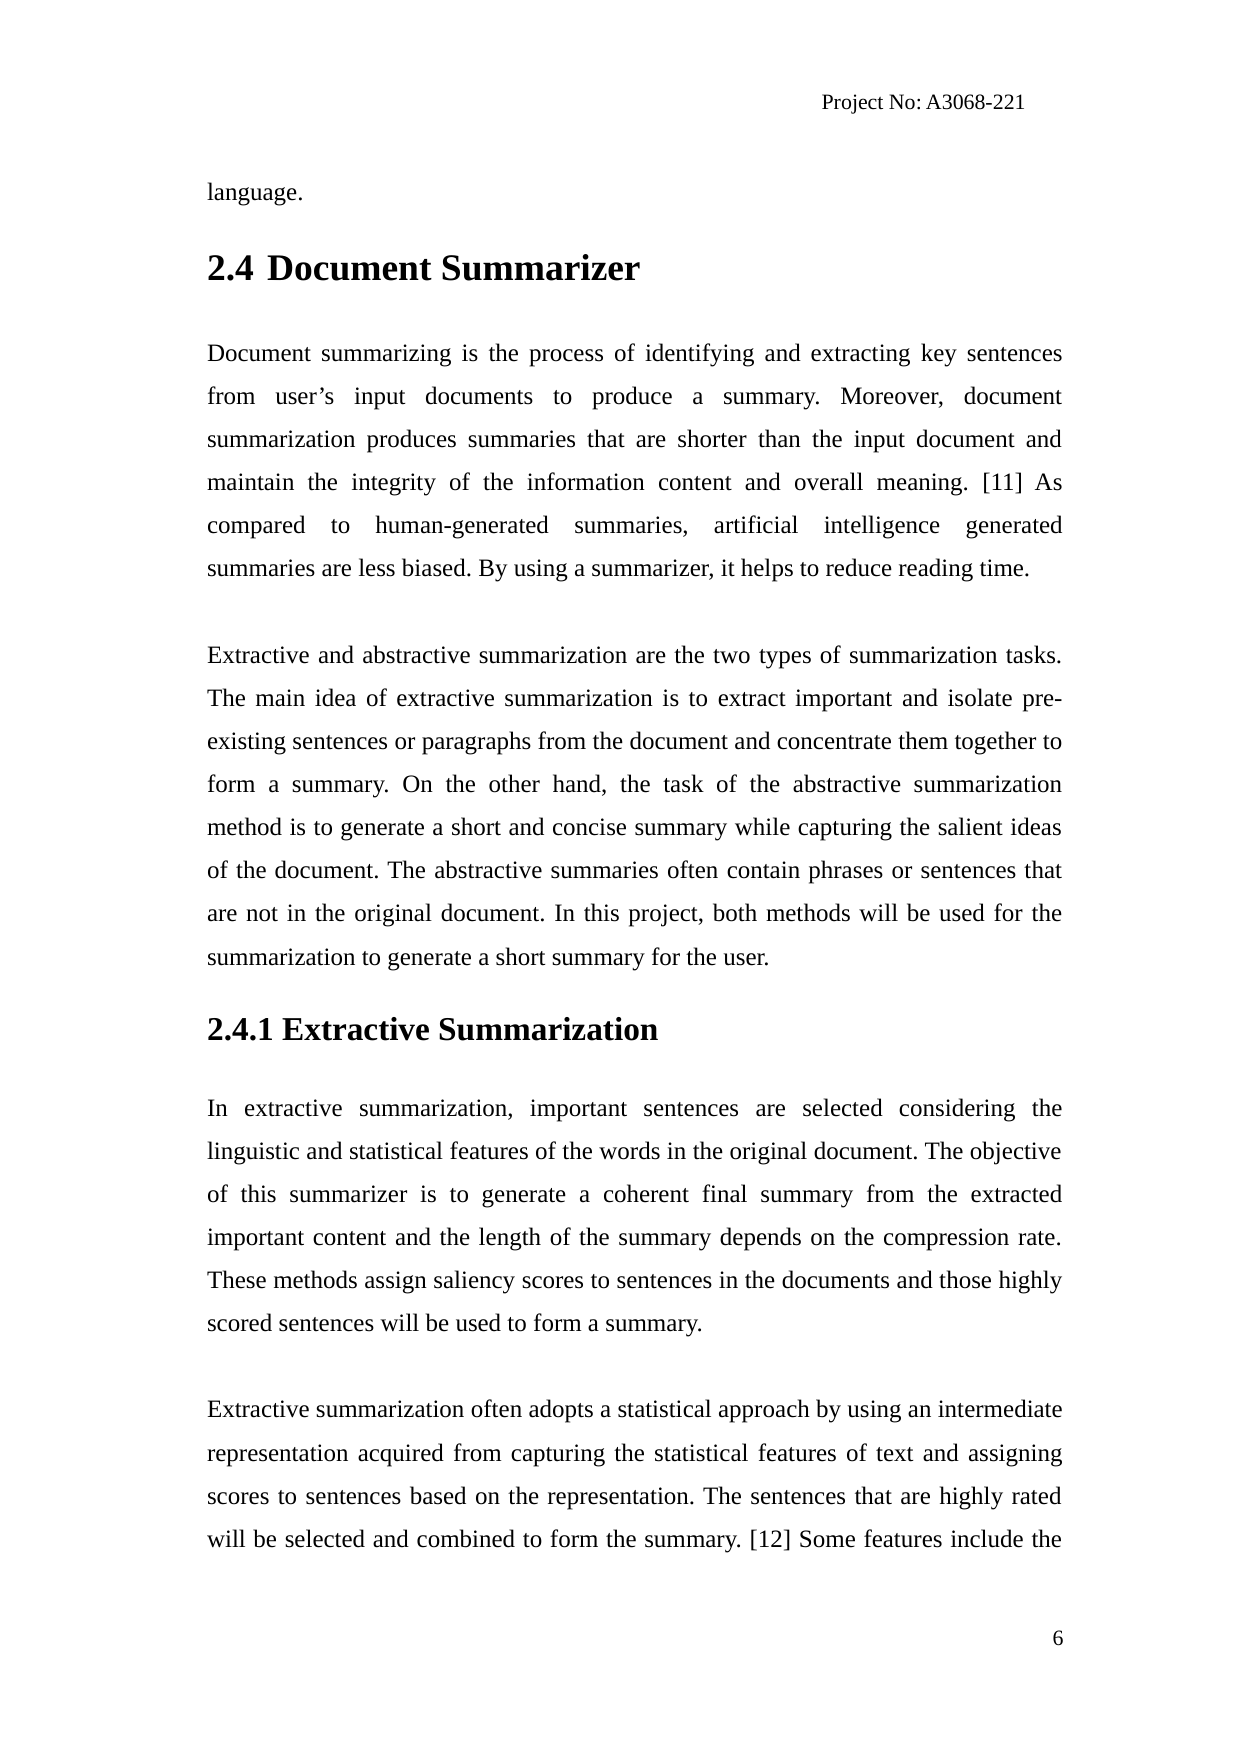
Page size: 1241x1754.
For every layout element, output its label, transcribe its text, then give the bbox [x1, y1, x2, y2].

text Extractive and abstractive summarization are the two types of summarization tasks. The main idea of extractive summarization is to extract important and isolate pre-existing sentences or paragraphs from the document and concentrate them together to form a summary. On the other hand, the task of the abstractive summarization method is to generate a short and concise summary while capturing the salient ideas of the document. The abstractive summaries often contain phrases or sentences that are not in the original document. In this project, both methods will be used for the summarization to generate a short summary for the user. [207, 640, 1063, 970]
text Document summarizing is the process of identifying and extracting key sentences from user’s input documents to produce a summary. Moreover, document summarization produces summaries that are shorter than the input document and maintain the integrity of the information content and overall meaning. [11] As compared to human-generated summaries, artificial intelligence generated summaries are less biased. By using a summarizer, it helps to reduce reading time. [207, 338, 1063, 582]
text In extractive summarization, important sentences are selected considering the linguistic and statistical features of the words in the original document. The objective of this summarizer is to generate a coherent final summary from the extracted important content and the length of the summary depends on the compression rate. These methods assign saliency scores to sentences in the documents and those highly scored sentences will be used to form a summary. [207, 1093, 1063, 1337]
subtitle Extractive Summarization [207, 1010, 1063, 1048]
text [207, 1394, 1063, 1553]
subtitle Document Summarizer [207, 245, 1063, 288]
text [207, 177, 1063, 206]
